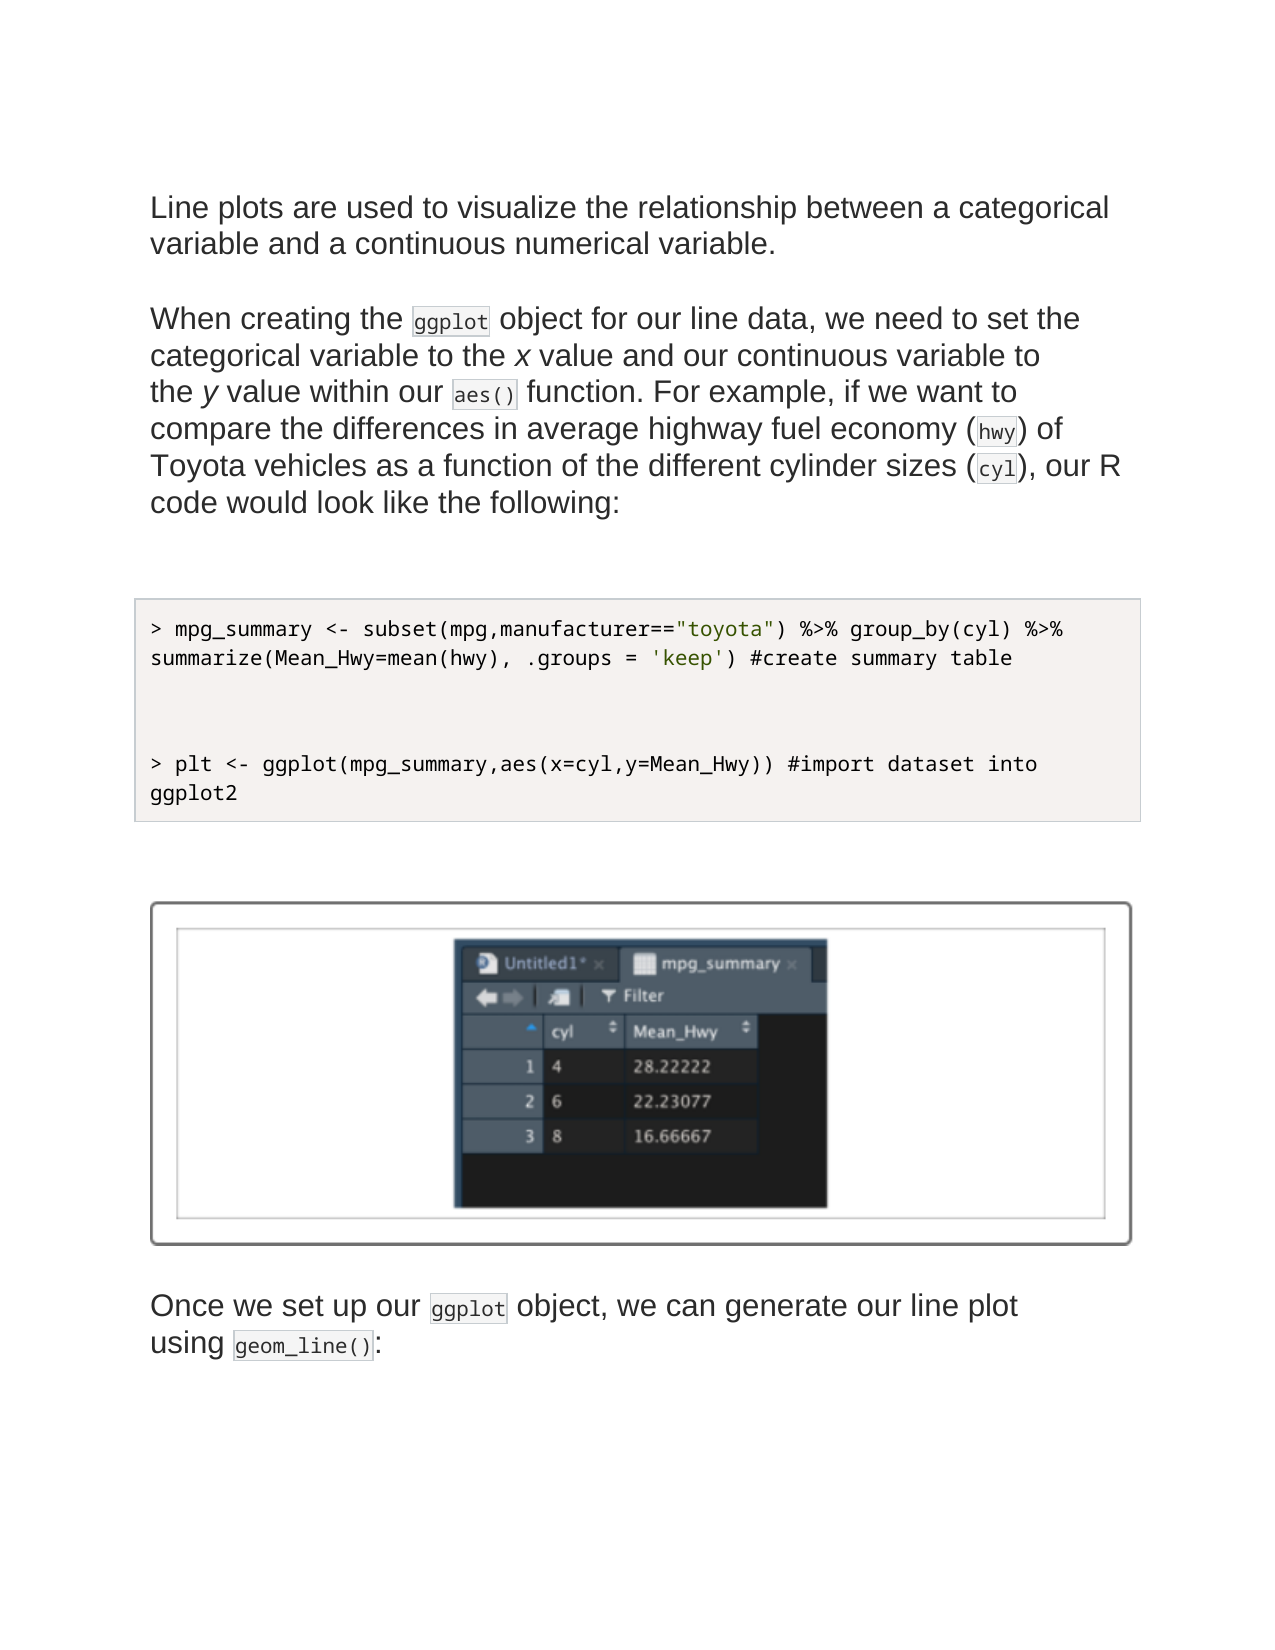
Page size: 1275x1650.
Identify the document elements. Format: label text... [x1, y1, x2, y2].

text Line plots are used to visualize the relationship between a categorical variable and a continuous numerical variable. [150, 189, 1125, 261]
text Once we set up our ggplot object, we can generate our line plot using geom_line(): [150, 1287, 1125, 1361]
text When creating the ggplot object for our line data, we need to set the categorical variable to the x value and our continuous variable to the y value within our aes() function. For example, if we want to compare the differences in average highway fuel economy (hwy) of Toyota vehicles as a function of the different cylinder sizes (cyl), our R code would look like the following: [150, 300, 1125, 520]
text > plt <- ggplot(mpg_summary,aes(x=cyl,y=Mean_Hwy)) #import dataset into ggplot2 [136, 733, 1140, 821]
picture [150, 900, 1133, 1246]
text > mpg_summary <- subset(mpg,manufacturer=="toyota") %>% group_by(cyl) %>% summarize(Mean_Hwy=mean(hwy), .groups = 'keep') #create summary table [136, 600, 1140, 671]
